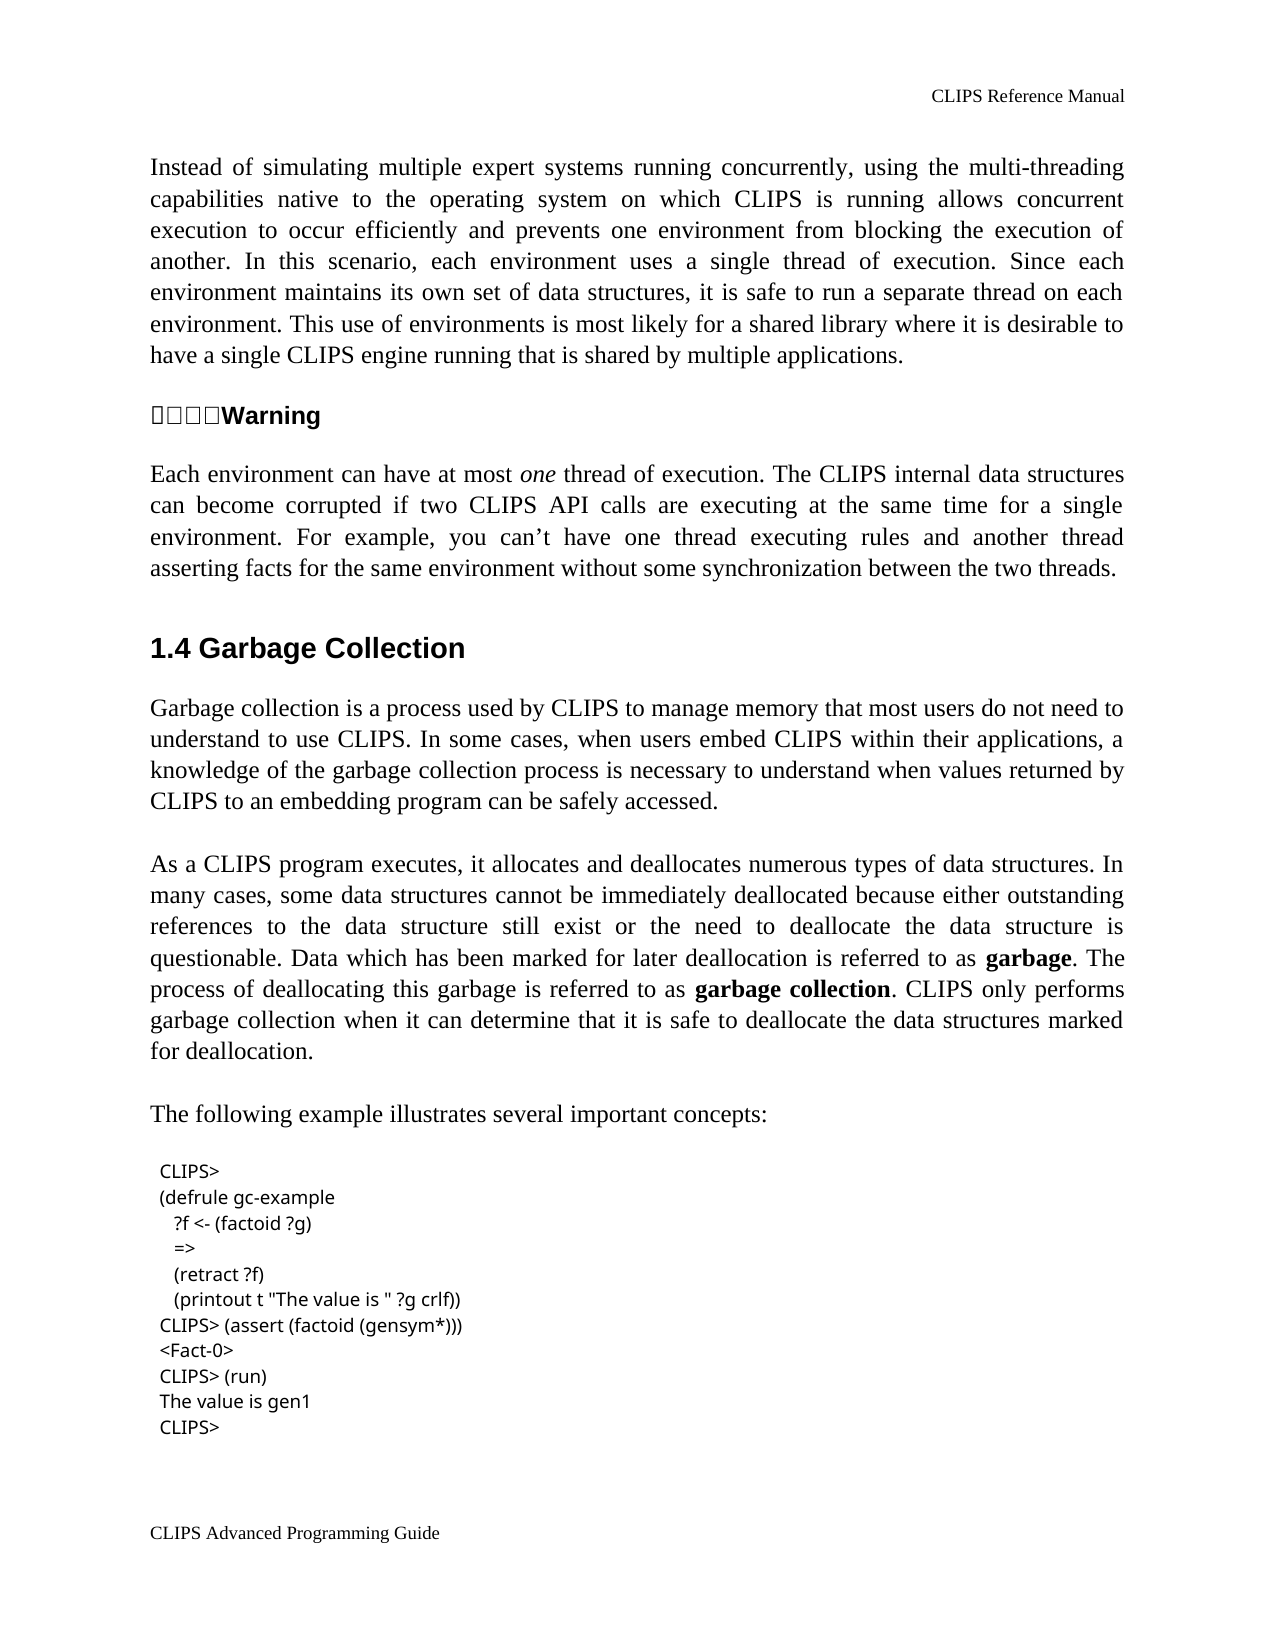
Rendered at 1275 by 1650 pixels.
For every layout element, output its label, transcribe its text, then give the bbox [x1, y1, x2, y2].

text (defrule gc-example [159, 1184, 1125, 1210]
text => [159, 1235, 1125, 1261]
text The value is gen1 [159, 1388, 1125, 1414]
text CLIPS> [159, 1414, 1125, 1439]
text As a CLIPS program executes, it allocates and deallocates numerous types of data structures. In many cases, some data structures cannot be immediately deallocated because either outstanding references to the data structure still exist or the need to deallocate the data structure is questionable. Data which has been marked for later deallocation is referred to as garbage. The process of deallocating this garbage is referred to as garbage collection. CLIPS only performs garbage collection when it can determine that it is safe to deallocate the data structures marked for deallocation. [150, 846, 1125, 1065]
text Instead of simulating multiple expert systems running concurrently, using the multi-threading capabilities native to the operating system on which CLIPS is running allows concurrent execution to occur efficiently and prevents one environment from blocking the execution of another. In this scenario, each environment uses a single thread of execution. Since each environment maintains its own set of data structures, it is safe to run a separate thread on each environment. This use of environments is most likely for a shared library where it is desirable to have a single CLIPS engine running that is shared by multiple applications. [150, 150, 1125, 369]
text CLIPS> (assert (factoid (gensym*))) [159, 1312, 1125, 1337]
text Warning [150, 397, 1125, 432]
text <Fact-0> [159, 1337, 1125, 1363]
text CLIPS> (run) [159, 1363, 1125, 1388]
text ?f <- (factoid ?g) [159, 1210, 1125, 1235]
subtitle 1.4 Garbage Collection [150, 632, 1125, 665]
text (retract ?f) [159, 1261, 1125, 1286]
text The following example illustrates several important concepts: [150, 1096, 1125, 1128]
text Garbage collection is a process used by CLIPS to manage memory that most users do not need to understand to use CLIPS. In some cases, when users embed CLIPS within their applications, a knowledge of the garbage collection process is necessary to understand when values returned by CLIPS to an embedding program can be safely accessed. [150, 690, 1125, 815]
text CLIPS> [159, 1159, 1125, 1184]
text (printout t "The value is " ?g crlf)) [159, 1286, 1125, 1312]
text Each environment can have at most one thread of execution. The CLIPS internal data structures can become corrupted if two CLIPS API calls are executing at the same time for a single environment. For example, you can’t have one thread executing rules and another thread asserting facts for the same environment without some synchronization between the two threads. [150, 457, 1125, 582]
